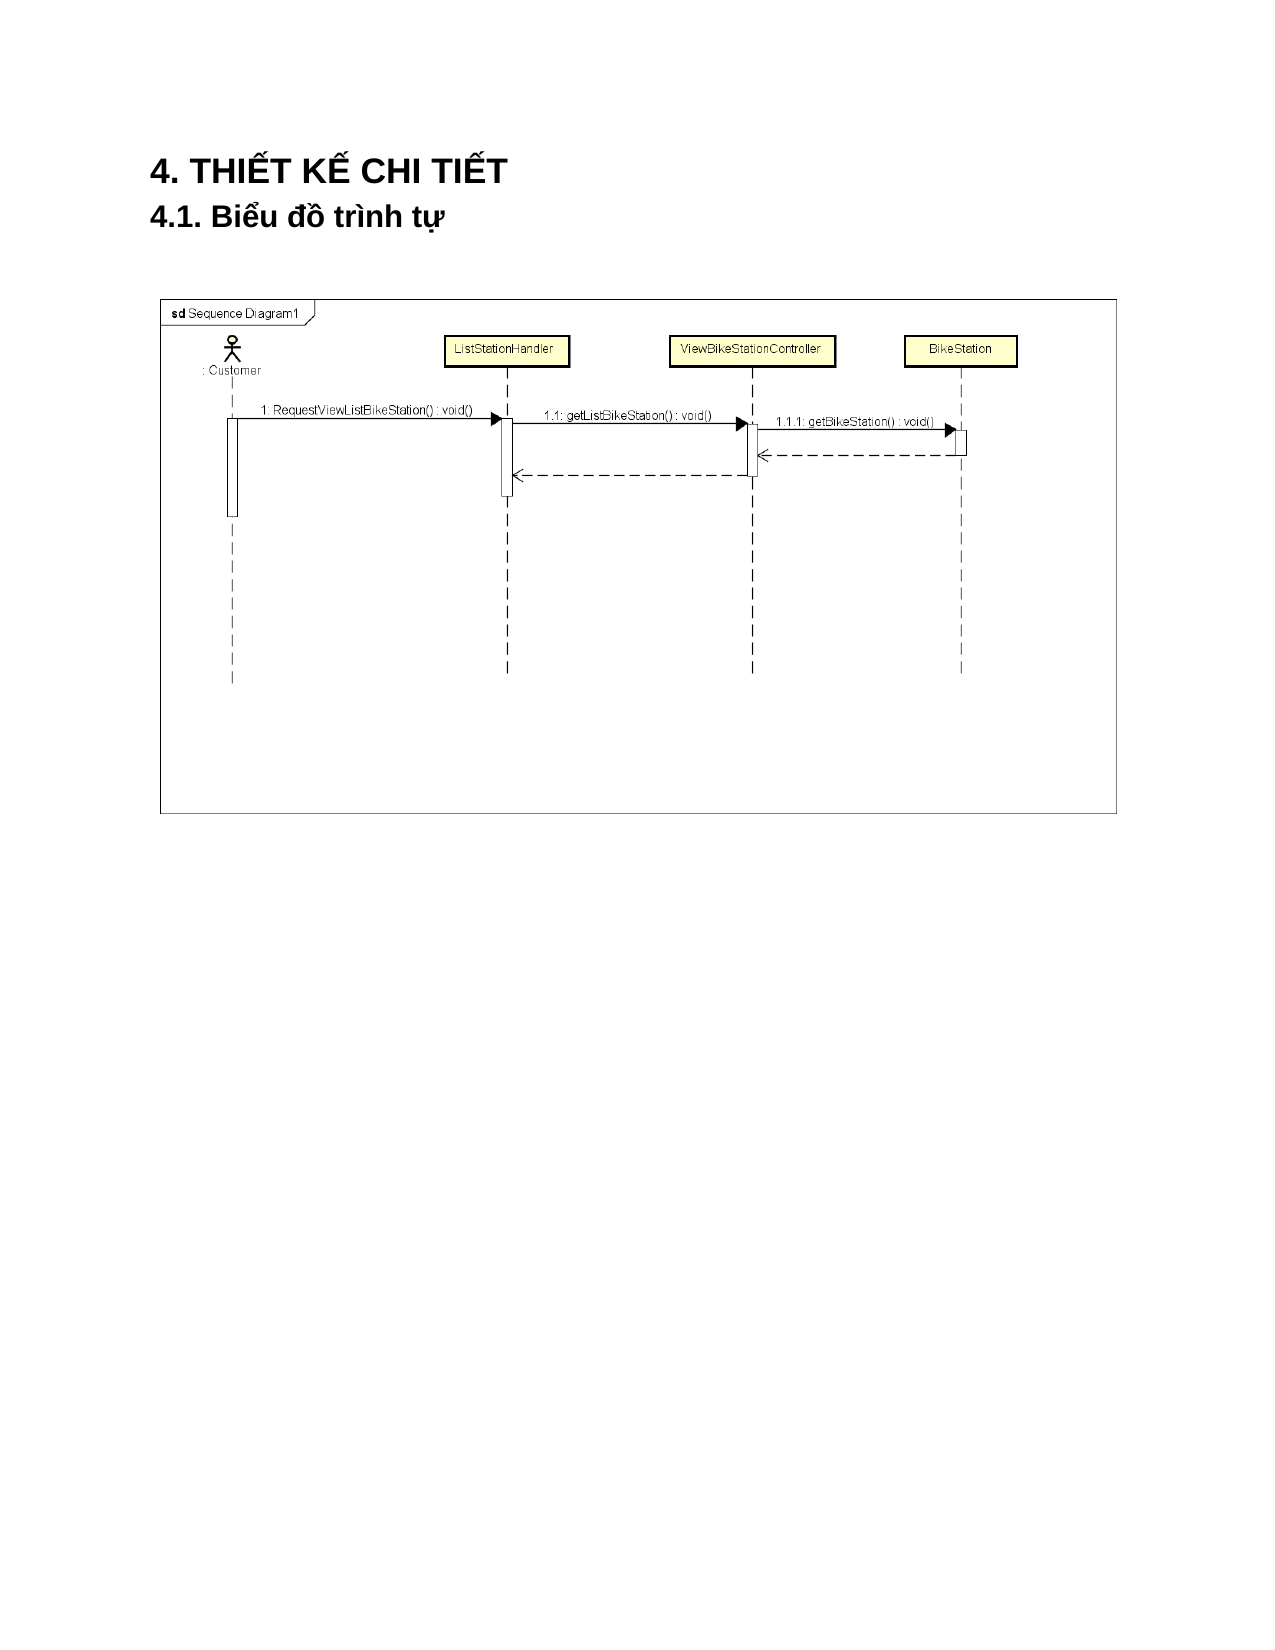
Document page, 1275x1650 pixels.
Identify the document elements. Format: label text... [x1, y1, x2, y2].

subtitle 4. THIẾT KẾ CHI TIẾT [150, 150, 1125, 191]
subtitle 4.1. Biểu đồ trình tự [150, 198, 1125, 234]
picture [150, 289, 1125, 823]
